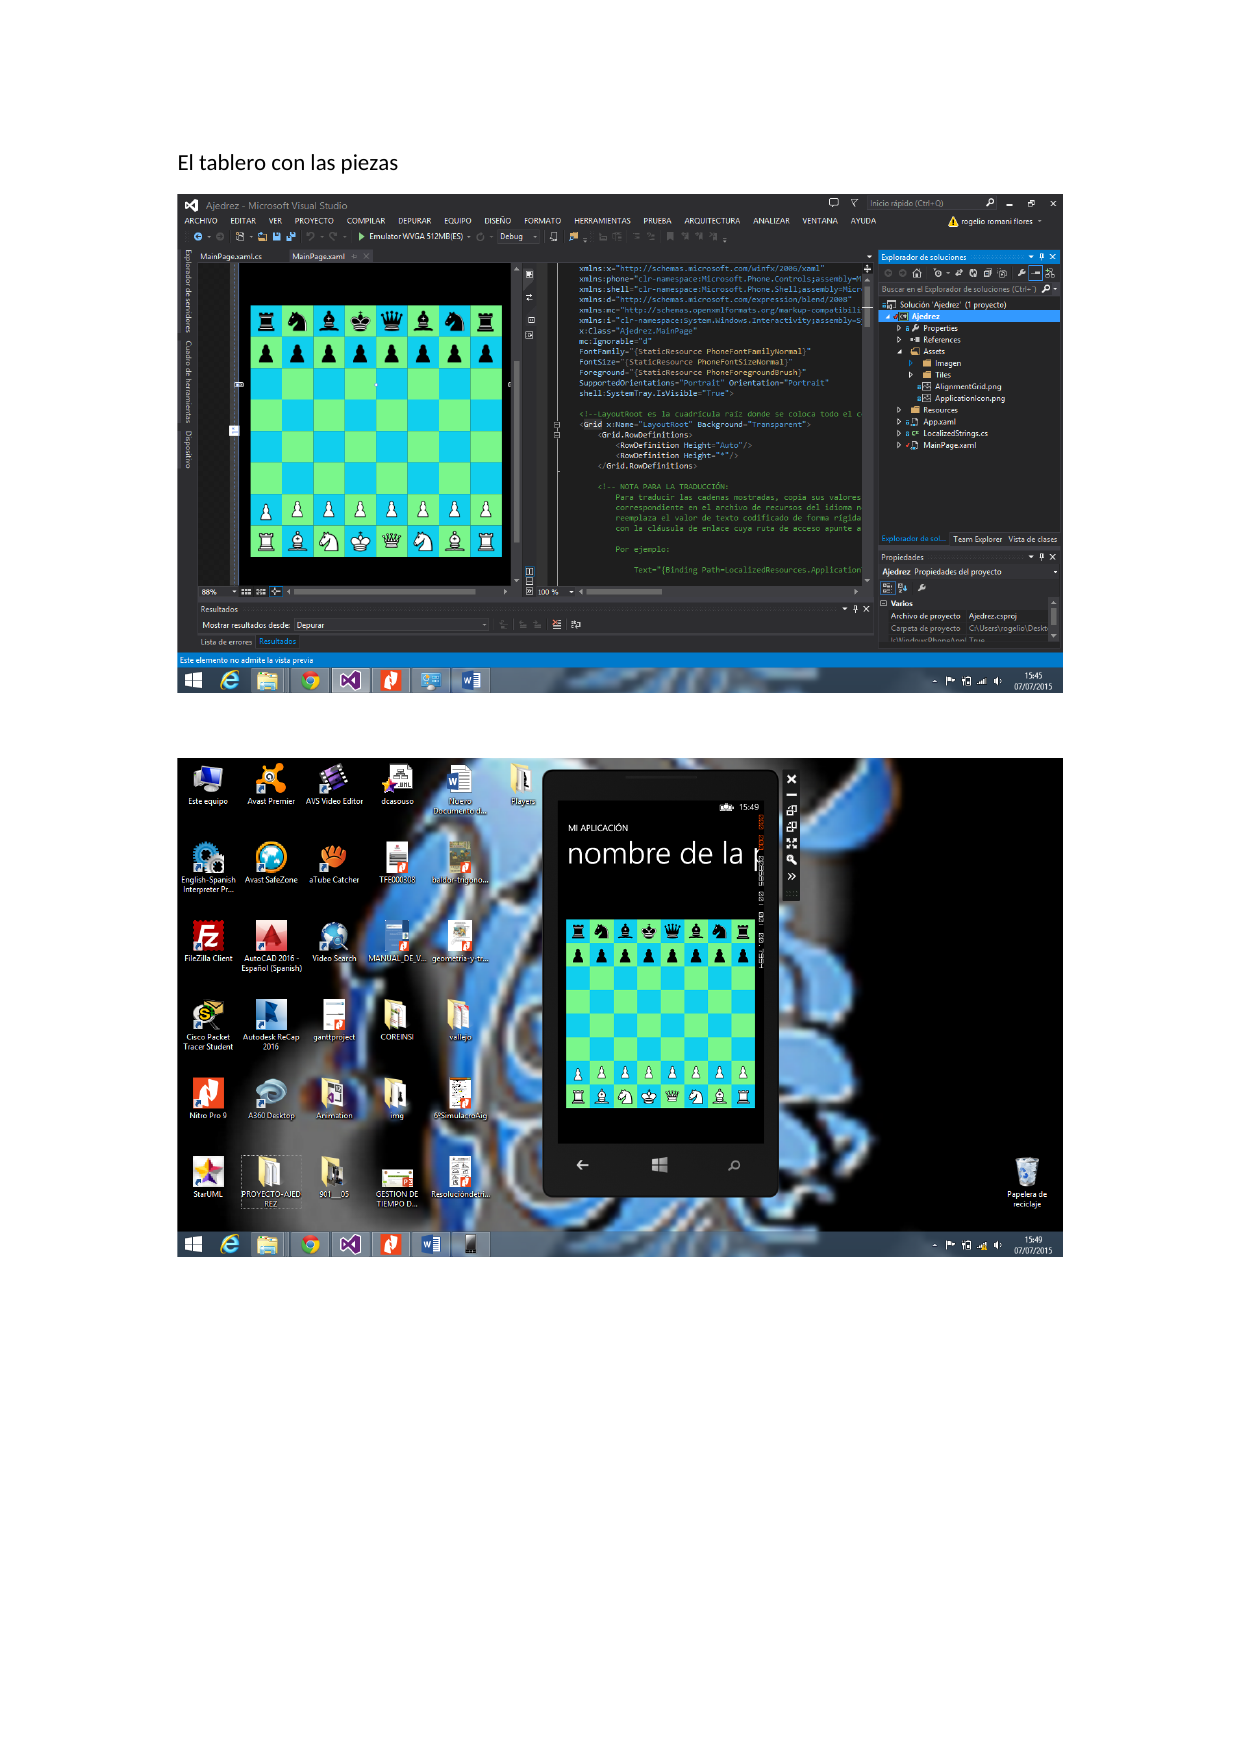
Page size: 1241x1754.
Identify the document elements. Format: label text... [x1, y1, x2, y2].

picture [177, 194, 1063, 693]
text El tablero con las piezas [177, 148, 1063, 176]
picture [177, 758, 1063, 1257]
